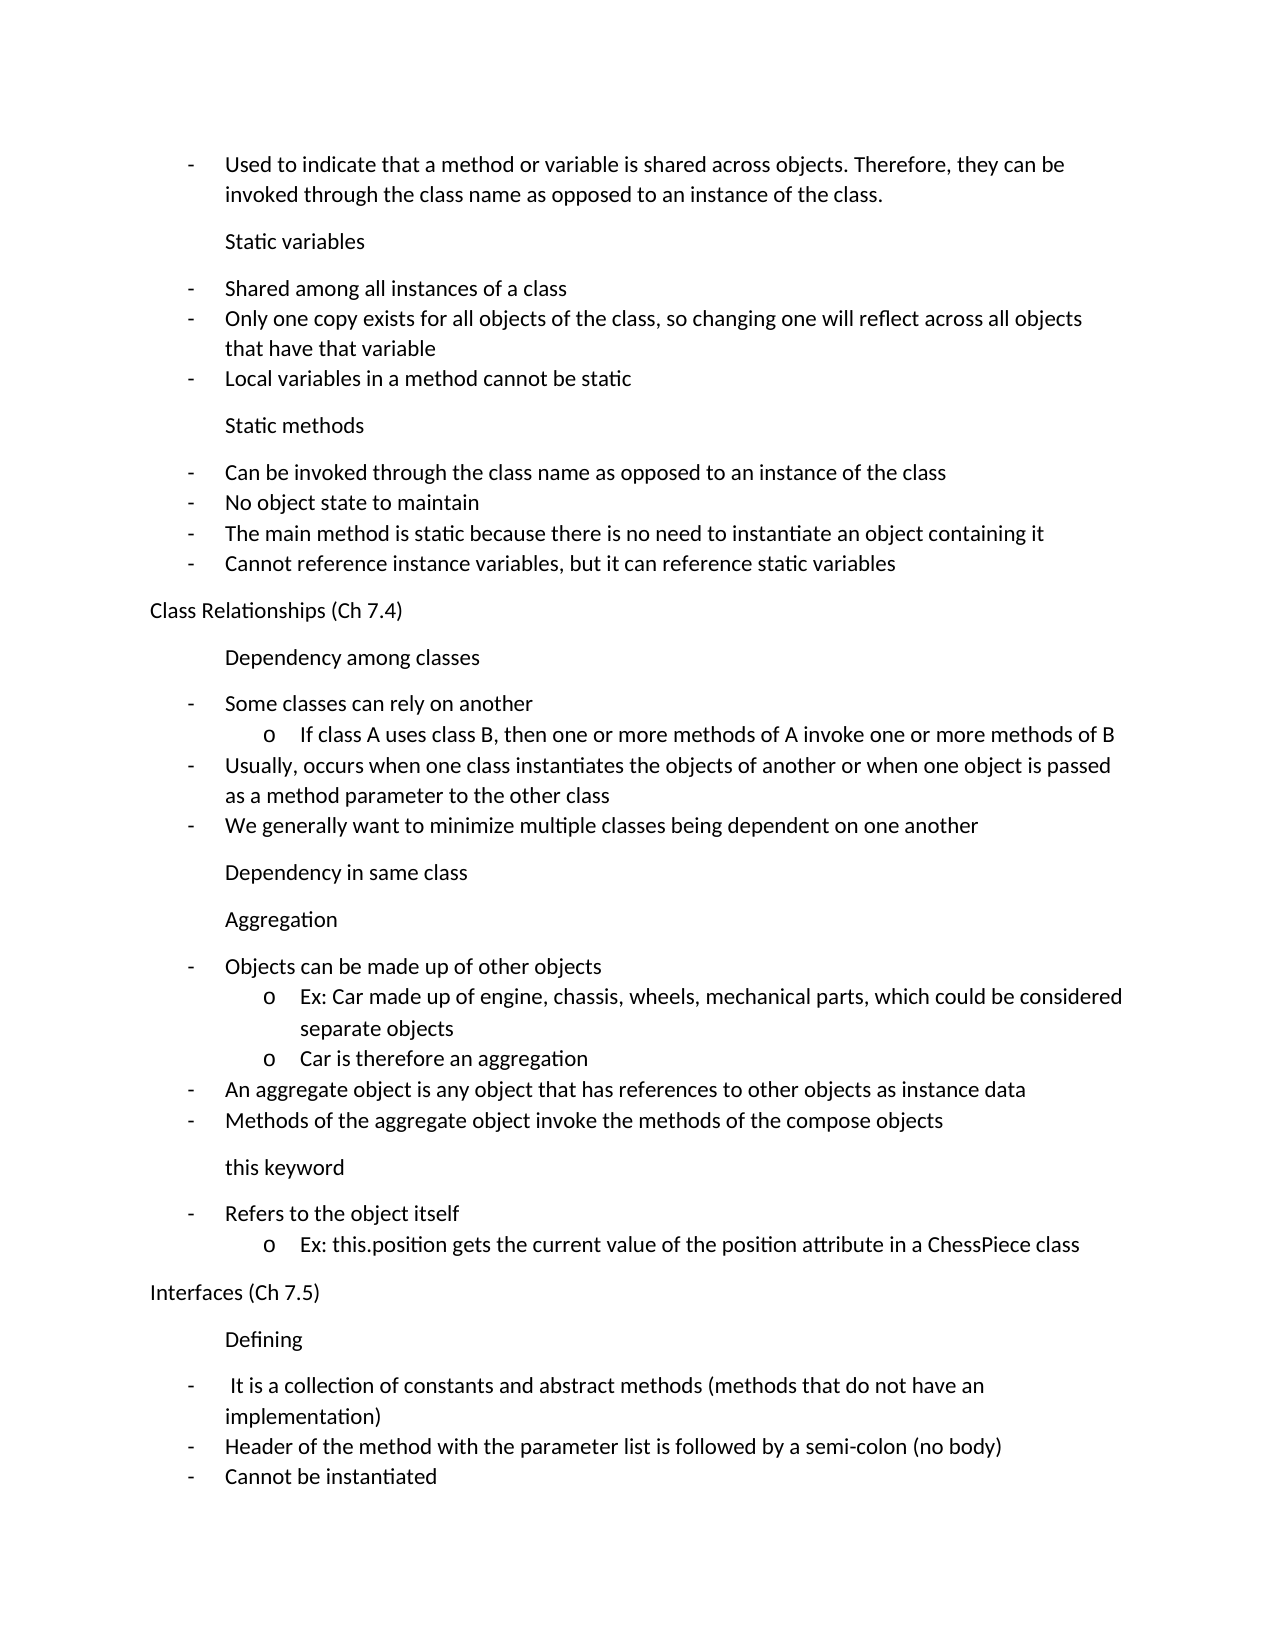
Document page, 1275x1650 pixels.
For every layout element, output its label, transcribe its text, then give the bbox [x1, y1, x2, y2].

list Refers to the object itself [187, 1199, 1125, 1227]
text Class Relationships (Ch 7.4) [150, 596, 1125, 624]
list Local variables in a method cannot be static [187, 364, 1125, 393]
text Interfaces (Ch 7.5) [150, 1278, 1125, 1306]
text Static variables [150, 227, 1125, 255]
list The main method is static because there is no need to instantiate an object containing it [187, 519, 1125, 547]
list Usually, occurs when one class instantiates the objects of another or when one object is passed as a method parameter to the other class [187, 751, 1125, 809]
list We generally want to minimize multiple classes being dependent on one another [187, 812, 1125, 840]
list Can be invoked through the class name as opposed to an instance of the class [187, 458, 1125, 486]
list If class A uses class B, then one or more methods of A invoke one or more methods of B [262, 720, 1125, 749]
list Only one copy exists for all objects of the class, so changing one will reflect across all objects that have that variable [187, 304, 1125, 362]
list Some classes can rely on another [187, 689, 1125, 718]
list Car is therefore an aggregation [262, 1044, 1125, 1073]
list It is a collection of constants and abstract methods (methods that do not have an implementation) [187, 1372, 1125, 1430]
text Static methods [150, 411, 1125, 439]
list Ex: this.position gets the current value of the position attribute in a ChessPiece class [262, 1230, 1125, 1259]
text this keyword [150, 1153, 1125, 1181]
text Dependency in same class [150, 858, 1125, 887]
list Header of the method with the parameter list is followed by a semi-colon (no body) [187, 1432, 1125, 1460]
list Ex: Car made up of engine, chassis, wheels, mechanical parts, which could be considered separate objects [262, 982, 1125, 1042]
list No object state to maintain [187, 488, 1125, 517]
list Cannot reference instance variables, but it can reference static variables [187, 549, 1125, 577]
list An aggregate object is any object that has references to other objects as instance data [187, 1076, 1125, 1103]
text Defining [150, 1325, 1125, 1353]
text Dependency among classes [150, 643, 1125, 671]
list Cannot be instantiated [187, 1462, 1125, 1490]
list Shared among all instances of a class [187, 274, 1125, 302]
text Aggregation [150, 905, 1125, 933]
list Used to indicate that a method or variable is shared across objects. Therefore, they can be invoked through the class name as opposed to an instance of the class. [187, 150, 1125, 208]
list Methods of the aggregate object invoke the methods of the compose objects [187, 1106, 1125, 1134]
list Objects can be made up of other objects [187, 952, 1125, 980]
